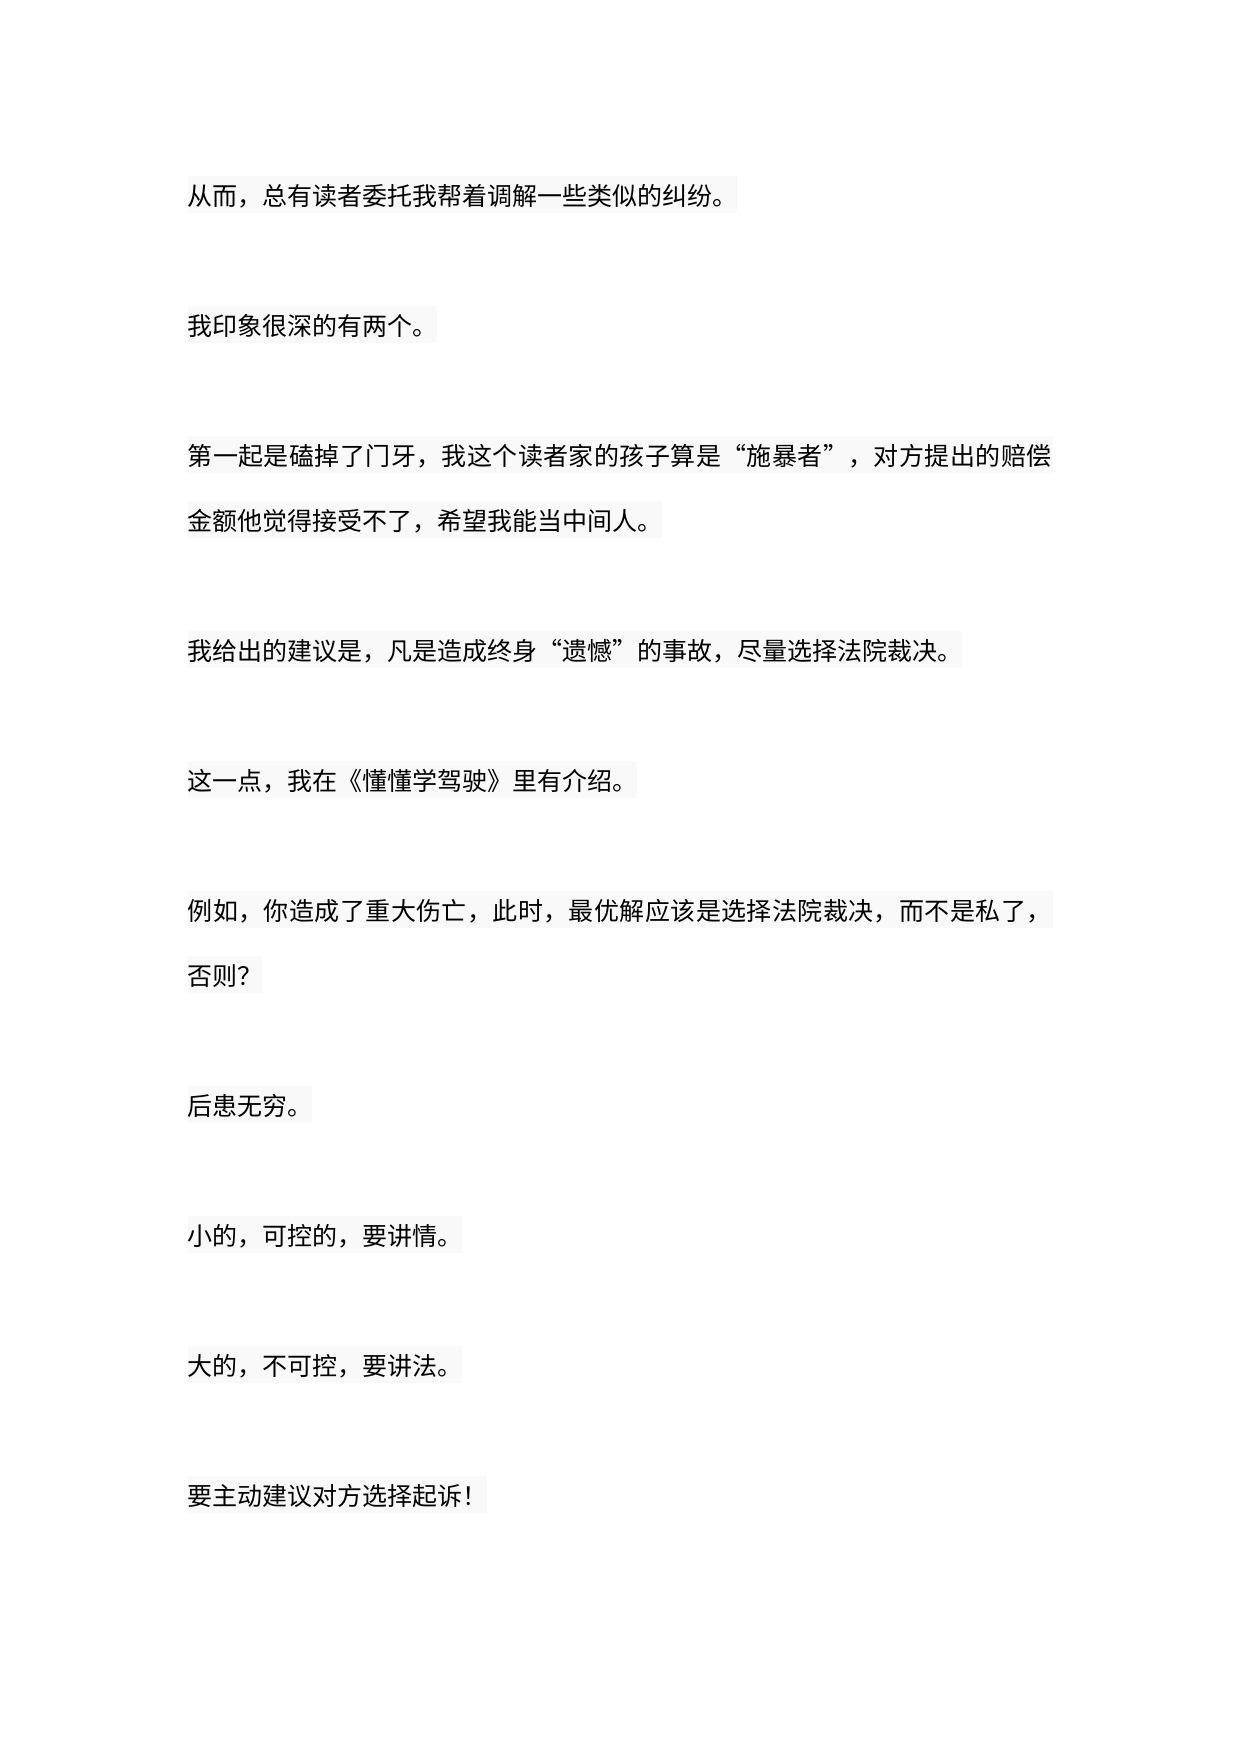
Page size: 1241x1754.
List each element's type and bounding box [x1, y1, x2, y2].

text [187, 162, 1053, 1527]
